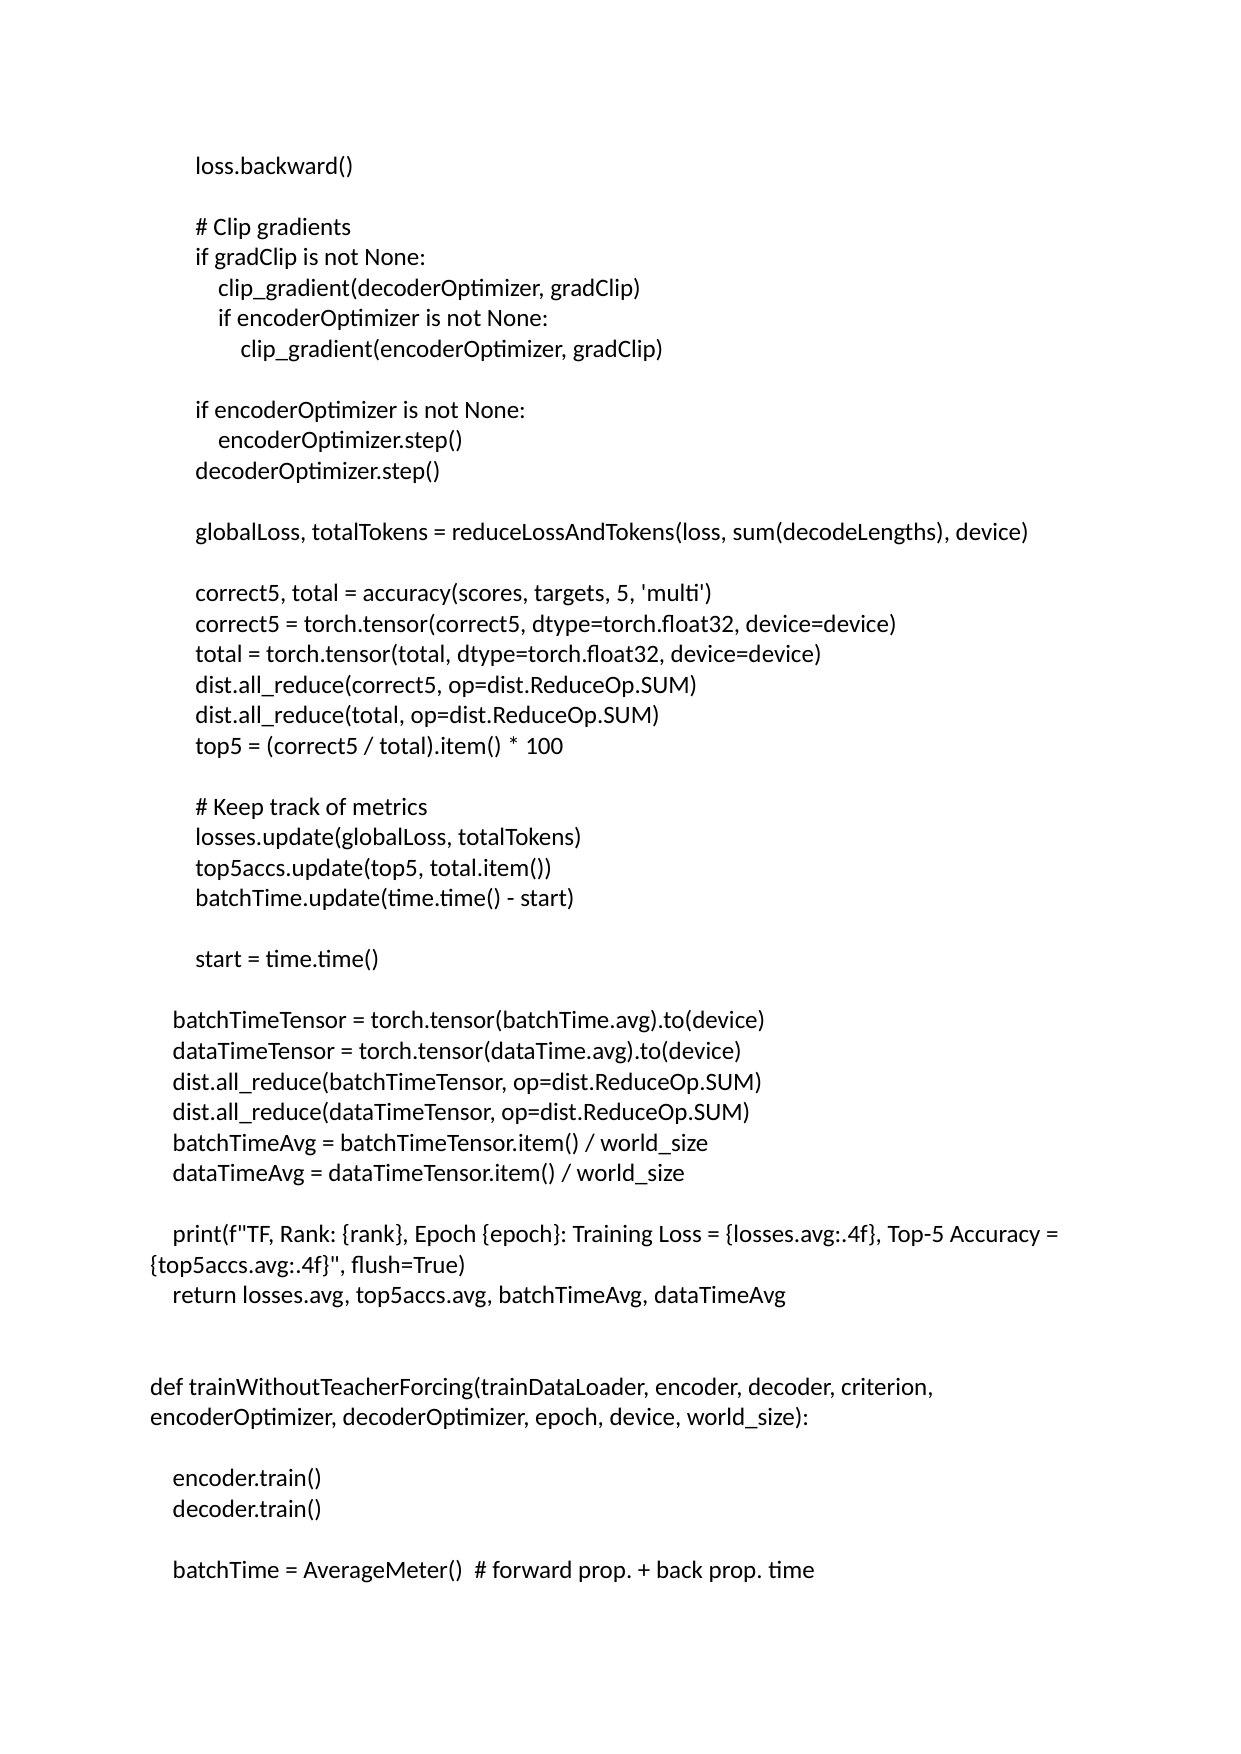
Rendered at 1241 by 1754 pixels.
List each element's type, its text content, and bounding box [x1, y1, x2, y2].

text if encoderOptimizer is not None: [150, 394, 1090, 425]
text globalLoss, totalTokens = reduceLossAndTokens(loss, sum(decodeLengths), device) [150, 516, 1090, 547]
text dist.all_reduce(batchTimeTensor, op=dist.ReduceOp.SUM) [150, 1066, 1090, 1096]
text start = time.time() [150, 943, 1090, 974]
text losses.update(globalLoss, totalTokens) [150, 821, 1090, 852]
text clip_gradient(decoderOptimizer, gradClip) [150, 272, 1090, 303]
text return losses.avg, top5accs.avg, batchTimeAvg, dataTimeAvg [150, 1279, 1090, 1310]
text correct5 = torch.tensor(correct5, dtype=torch.float32, device=device) [150, 608, 1090, 638]
text top5accs.update(top5, total.item()) [150, 852, 1090, 882]
text clip_gradient(encoderOptimizer, gradClip) [150, 333, 1090, 364]
text batchTime = AverageMeter() # forward prop. + back prop. time [150, 1554, 1090, 1584]
text batchTimeAvg = batchTimeTensor.item() / world_size [150, 1127, 1090, 1157]
text # Clip gradients [150, 211, 1090, 242]
text encoder.train() [150, 1462, 1090, 1493]
text print(f"TF, Rank: {rank}, Epoch {epoch}: Training Loss = {losses.avg:.4f}, Top-5 Accuracy = {top5accs.avg:.4f}", flush=True) [150, 1218, 1090, 1279]
text batchTimeTensor = torch.tensor(batchTime.avg).to(device) [150, 1004, 1090, 1035]
text loss.backward() [150, 150, 1090, 181]
text decoder.train() [150, 1493, 1090, 1523]
text dataTimeAvg = dataTimeTensor.item() / world_size [150, 1157, 1090, 1188]
text if gradClip is not None: [150, 242, 1090, 272]
text encoderOptimizer.step() [150, 425, 1090, 455]
text correct5, total = accuracy(scores, targets, 5, 'multi') [150, 577, 1090, 608]
text top5 = (correct5 / total).item() * 100 [150, 730, 1090, 760]
text decoderOptimizer.step() [150, 455, 1090, 486]
text dist.all_reduce(total, op=dist.ReduceOp.SUM) [150, 699, 1090, 730]
text total = torch.tensor(total, dtype=torch.float32, device=device) [150, 638, 1090, 669]
text dist.all_reduce(dataTimeTensor, op=dist.ReduceOp.SUM) [150, 1096, 1090, 1127]
text # Keep track of metrics [150, 791, 1090, 821]
text batchTime.update(time.time() - start) [150, 882, 1090, 913]
text dataTimeTensor = torch.tensor(dataTime.avg).to(device) [150, 1035, 1090, 1066]
text dist.all_reduce(correct5, op=dist.ReduceOp.SUM) [150, 669, 1090, 699]
text if encoderOptimizer is not None: [150, 303, 1090, 333]
text def trainWithoutTeacherForcing(trainDataLoader, encoder, decoder, criterion, encoderOptimizer, decoderOptimizer, epoch, device, world_size): [150, 1371, 1090, 1432]
